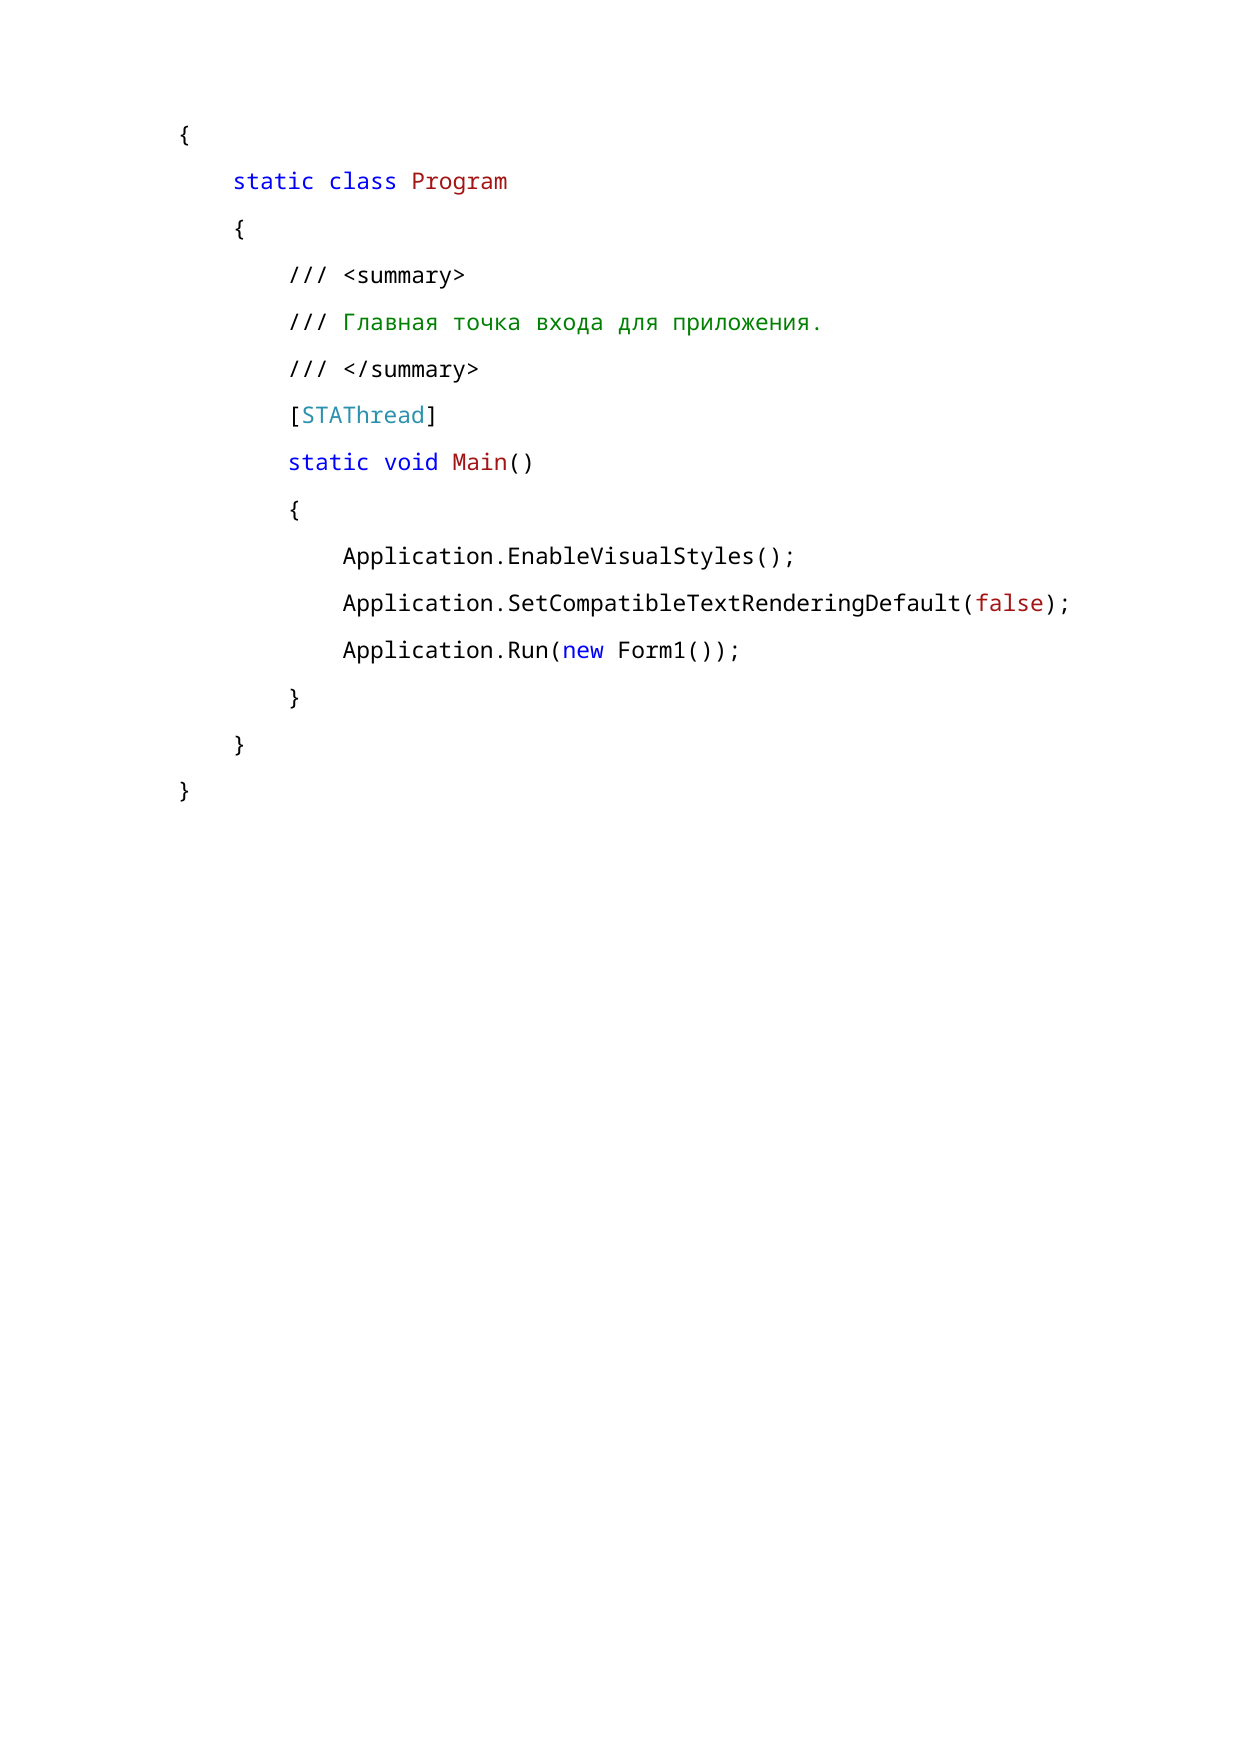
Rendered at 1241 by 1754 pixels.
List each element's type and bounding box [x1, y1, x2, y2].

text [177, 118, 1152, 806]
